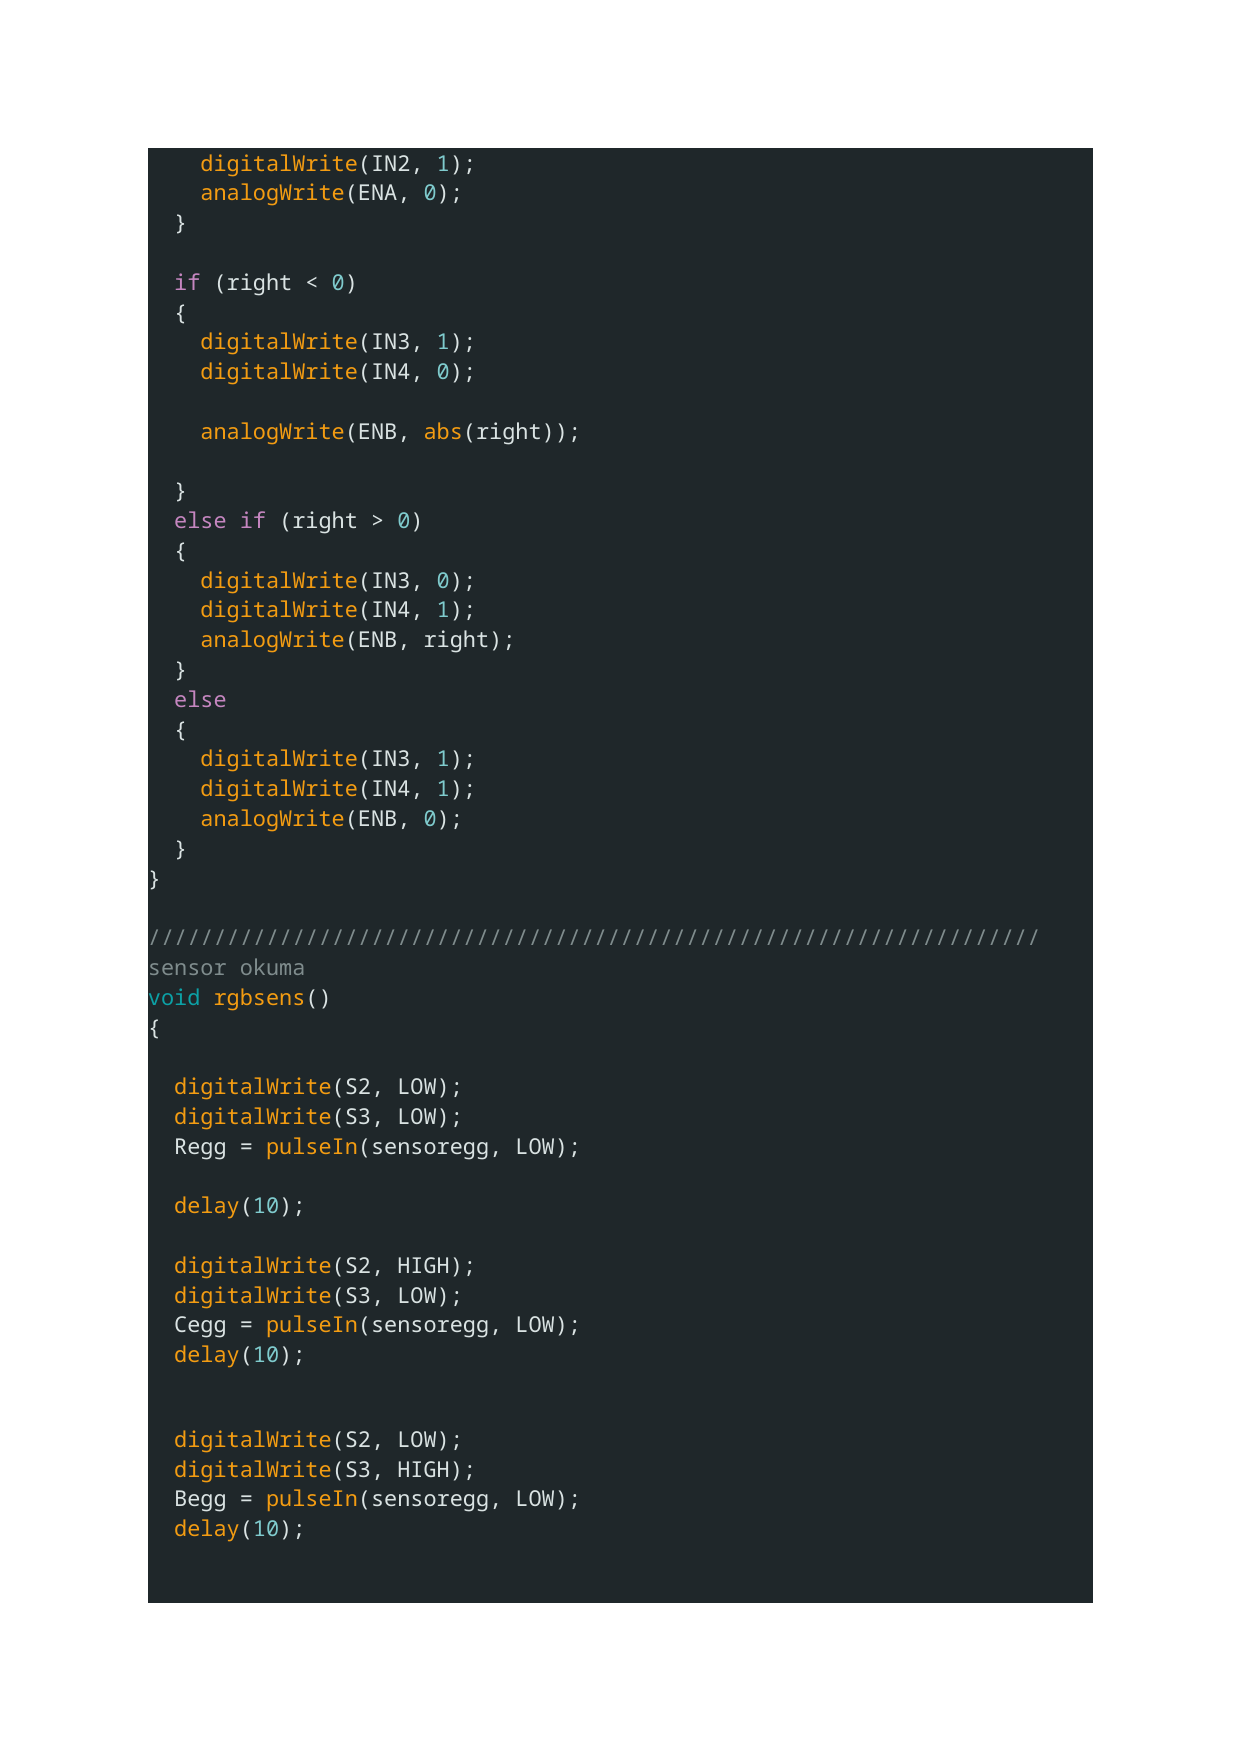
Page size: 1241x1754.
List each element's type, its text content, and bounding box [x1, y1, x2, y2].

text } [148, 654, 1093, 684]
text analogWrite(ENB, 0); [148, 803, 1093, 833]
text Begg = pulseIn(sensoregg, LOW); [148, 1483, 1093, 1513]
text digitalWrite(S3, LOW); [148, 1280, 1093, 1309]
text if (right < 0) [148, 267, 1093, 297]
text digitalWrite(IN4, 1); [148, 773, 1093, 803]
text delay(10); [148, 1190, 1093, 1220]
text Cegg = pulseIn(sensoregg, LOW); [148, 1309, 1093, 1339]
text else [148, 684, 1093, 714]
text delay(10); [148, 1339, 1093, 1369]
text analogWrite(ENB, abs(right)); [148, 416, 1093, 446]
text digitalWrite(IN3, 0); [148, 565, 1093, 594]
text digitalWrite(IN2, 1); [148, 148, 1093, 177]
text { [148, 1012, 1093, 1041]
text analogWrite(ENA, 0); [148, 177, 1093, 207]
text } [148, 833, 1093, 863]
text digitalWrite(S3, HIGH); [148, 1454, 1093, 1483]
text } [148, 475, 1093, 505]
text } [148, 207, 1093, 237]
text digitalWrite(S2, HIGH); [148, 1250, 1093, 1280]
text delay(10); [148, 1513, 1093, 1543]
text digitalWrite(S3, LOW); [148, 1101, 1093, 1131]
text } [148, 863, 1093, 892]
text analogWrite(ENB, right); [148, 624, 1093, 654]
text { [148, 714, 1093, 743]
text else if (right > 0) [148, 505, 1093, 535]
text digitalWrite(IN3, 1); [148, 743, 1093, 773]
text digitalWrite(IN4, 1); [148, 594, 1093, 624]
text ////////////////////////////////////////////////////////////////////sensor okuma [148, 922, 1093, 982]
text Regg = pulseIn(sensoregg, LOW); [148, 1131, 1093, 1161]
text digitalWrite(IN4, 0); [148, 356, 1093, 386]
text { [148, 535, 1093, 565]
text digitalWrite(S2, LOW); [148, 1071, 1093, 1101]
text void rgbsens() [148, 982, 1093, 1012]
text { [148, 297, 1093, 326]
text digitalWrite(IN3, 1); [148, 326, 1093, 356]
text digitalWrite(S2, LOW); [148, 1424, 1093, 1454]
